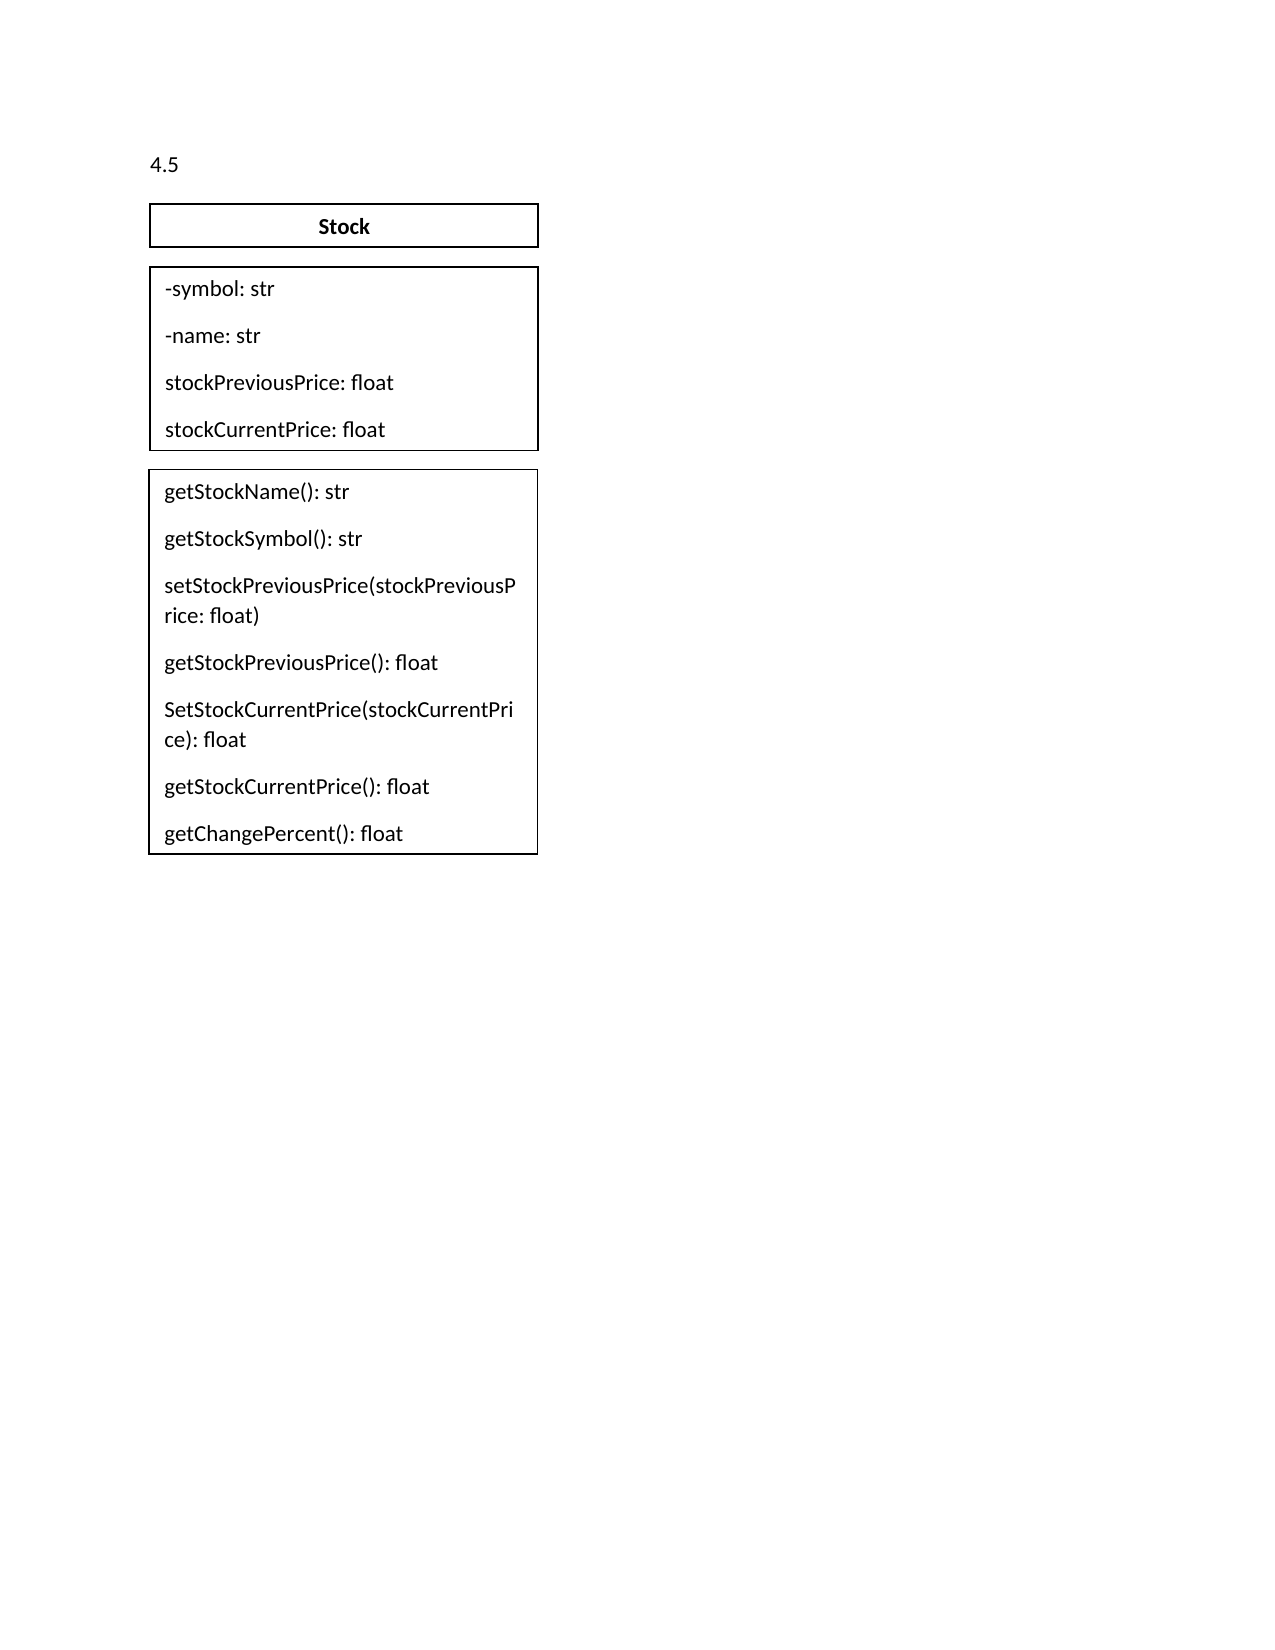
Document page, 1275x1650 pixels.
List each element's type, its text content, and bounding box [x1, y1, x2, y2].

text 4.5 [150, 150, 1125, 178]
